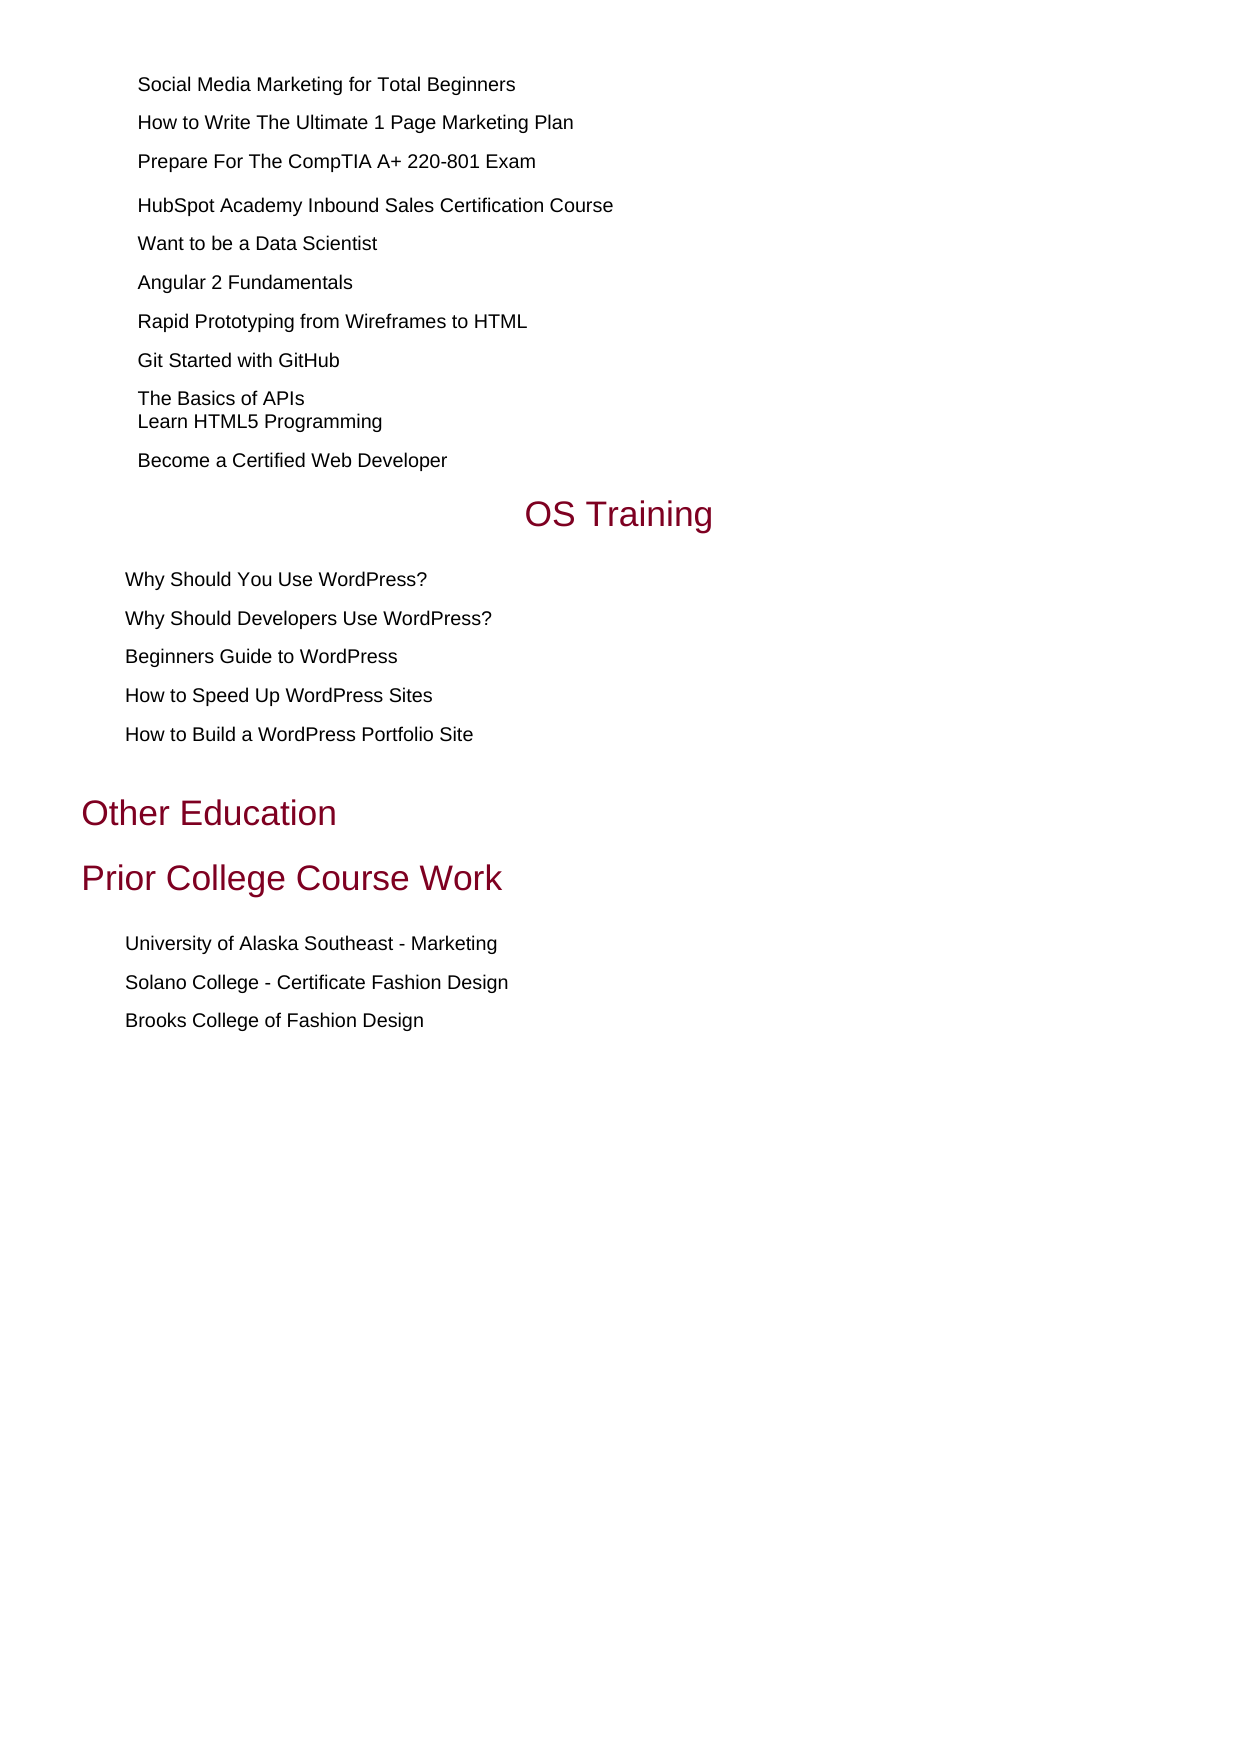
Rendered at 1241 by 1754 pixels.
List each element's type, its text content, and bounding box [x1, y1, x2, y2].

text Prepare For The CompTIA A+ 220-801 Exam [137, 150, 1090, 173]
text Other Education [81, 792, 1090, 833]
text University of Alaska Southeast - Marketing [125, 932, 1090, 954]
text How to Speed Up WordPress Sites [125, 684, 1090, 707]
text Become a Certified Web Developer [137, 449, 1090, 471]
text How to Write The Ultimate 1 Page Marketing Plan [137, 111, 1090, 134]
text Prior College Course Work [81, 857, 1090, 898]
text Solano College - Certificate Fashion Design [125, 971, 1090, 993]
text Social Media Marketing for Total Beginners [137, 72, 1090, 95]
text Git Started with GitHub [137, 348, 1090, 371]
text Brooks College of Fashion Design [125, 1009, 1090, 1032]
text Beginners Guide to WordPress [125, 645, 1090, 668]
text Why Should Developers Use WordPress? [125, 606, 1090, 629]
text Why Should You Use WordPress? [125, 568, 1090, 590]
text Angular 2 Fundamentals [137, 271, 1090, 294]
text Rapid Prototyping from Wireframes to HTML [137, 310, 1090, 332]
text How to Build a WordPress Portfolio Site [125, 723, 1090, 745]
text HubSpot Academy Inbound Sales Certification Course [137, 193, 1090, 216]
text Learn HTML5 Programming [137, 410, 1090, 433]
text OS Training [81, 493, 713, 534]
text Want to be a Data Scientist [137, 232, 1090, 255]
text The Basics of APIs [137, 387, 1090, 410]
